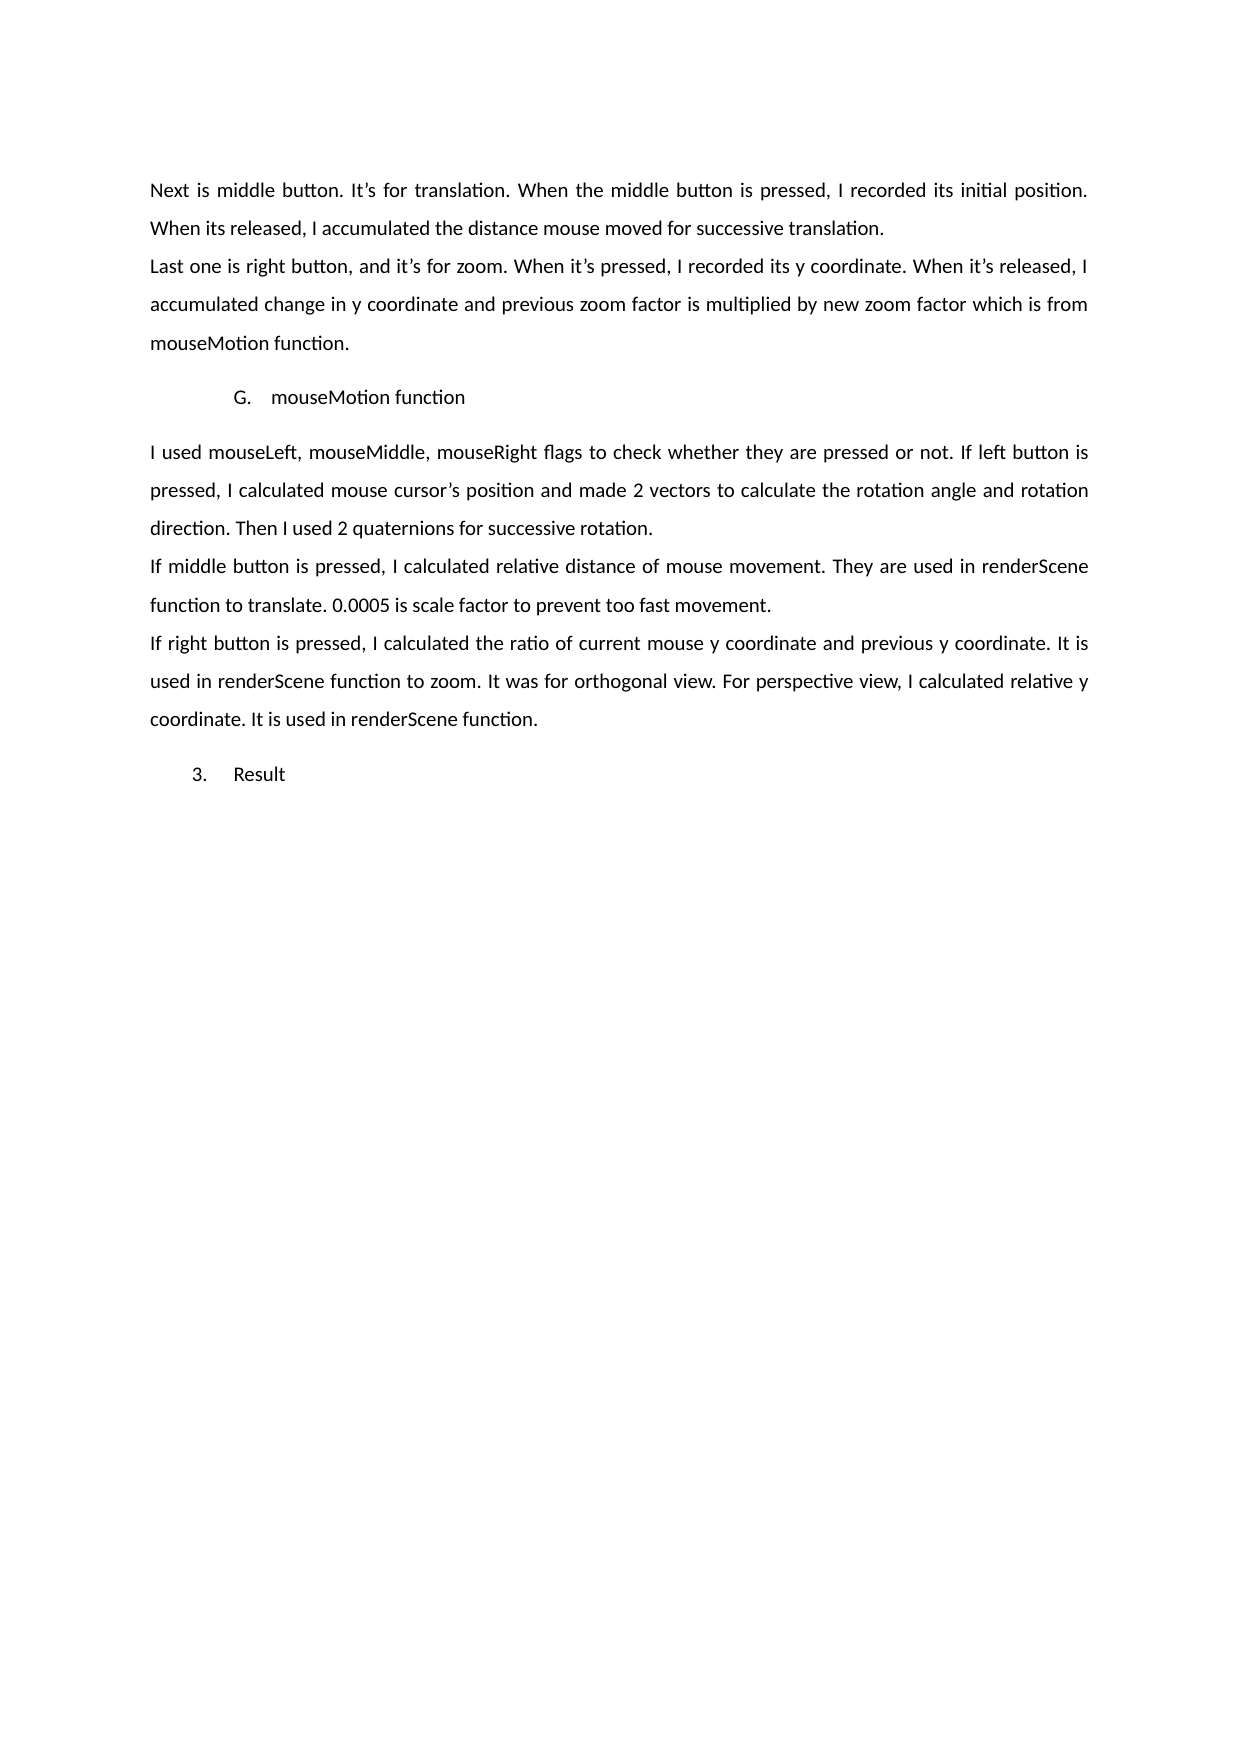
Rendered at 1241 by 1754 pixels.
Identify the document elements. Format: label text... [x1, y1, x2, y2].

text I used mouseLeft, mouseMiddle, mouseRight flags to check whether they are pressed or not. If left button is pressed, I calculated mouse cursor’s position and made 2 vectors to calculate the rotation angle and rotation direction. Then I used 2 quaternions for successive rotation. If middle button is pressed, I calculated relative distance of mouse movement. They are used in renderScene function to translate. 0.0005 is scale factor to prevent too fast movement. If right button is pressed, I calculated the ratio of current mouse y coordinate and previous y coordinate. It is used in renderScene function to zoom. It was for orthogonal view. For perspective view, I calculated relative y coordinate. It is used in renderScene function. [150, 439, 1090, 732]
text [150, 177, 1090, 355]
list Result [192, 761, 1090, 786]
list mouseMotion function [233, 384, 1090, 410]
